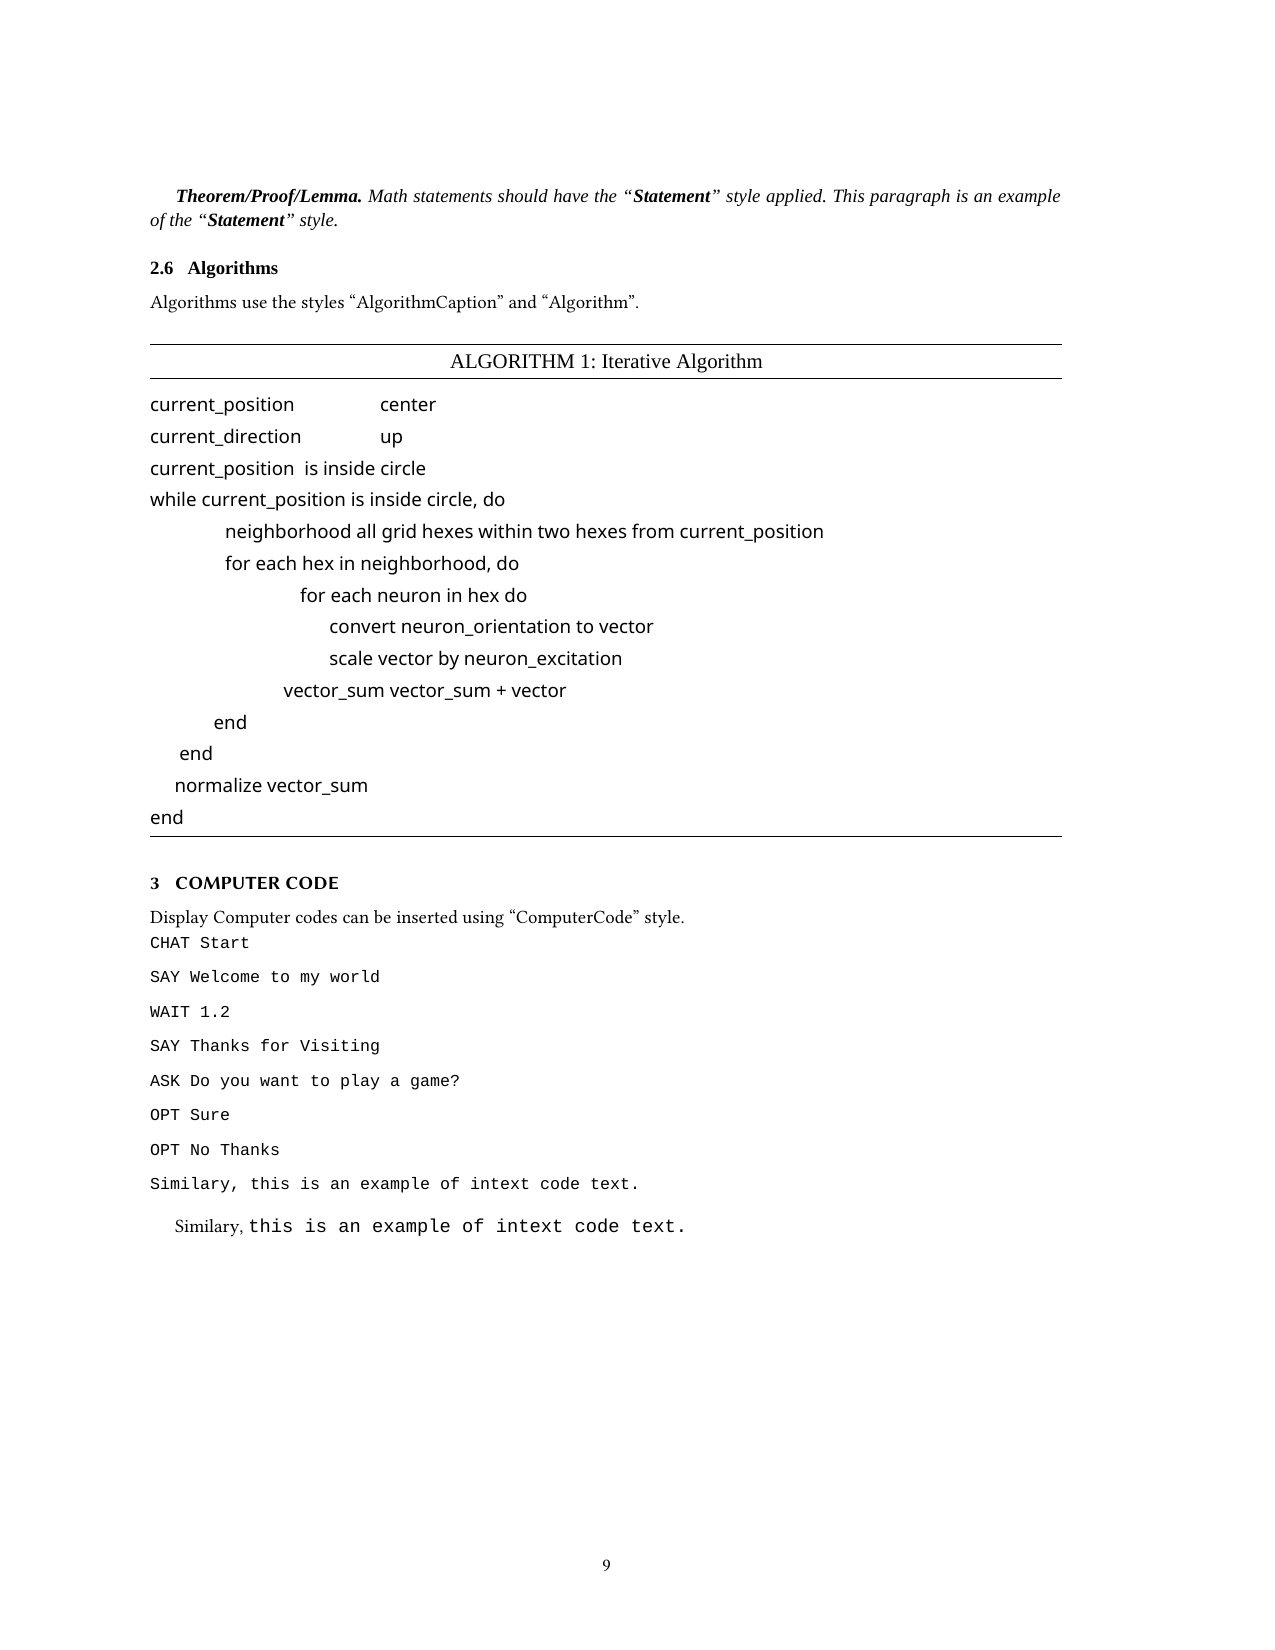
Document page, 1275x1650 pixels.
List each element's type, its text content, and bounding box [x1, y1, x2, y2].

text WAIT 1.2 [150, 1003, 1062, 1022]
text while current_position is inside circle, do [150, 487, 1062, 512]
text vector_sum vector_sum + vector [150, 677, 1062, 703]
text OPT Sure [150, 1107, 1062, 1126]
text current_position center [150, 391, 1062, 417]
list Algorithms [150, 255, 1062, 279]
text current_position is inside circle [150, 455, 1062, 480]
text OPT No Thanks [150, 1141, 1062, 1160]
text current_direction up [150, 423, 1062, 448]
text Similary, this is an example of intext code text. [150, 1176, 1062, 1195]
text for each neuron in hex do [150, 582, 1062, 607]
list COMPUTER CODE [150, 870, 1062, 894]
text end [150, 741, 1062, 766]
text Algorithms use the styles “AlgorithmCaption” and “Algorithm”. [150, 285, 1062, 313]
text scale vector by neuron_excitation [150, 645, 1062, 671]
text CHAT Start [150, 934, 1062, 953]
text normalize vector_sum [150, 772, 1062, 798]
text end [150, 709, 1062, 734]
text Similary, this is an example of intext code text. [150, 1210, 1062, 1238]
text Display Computer codes can be inserted using “ComputerCode” style. [150, 900, 1062, 928]
text ASK Do you want to play a game? [150, 1072, 1062, 1091]
text for each hex in neighborhood, do [150, 550, 1062, 576]
text end [150, 804, 1062, 836]
text SAY Thanks for Visiting [150, 1038, 1062, 1057]
text Theorem/Proof/Lemma. Math statements should have the “Statement” style applied. This paragraph is an example of the “Statement” style. [150, 183, 1062, 230]
text convert neuron_orientation to vector [150, 614, 1062, 639]
text SAY Welcome to my world [150, 969, 1062, 988]
text neighborhood all grid hexes within two hexes from current_position [150, 518, 1062, 544]
text ALGORITHM 1: Iterative Algorithm [150, 345, 1062, 378]
